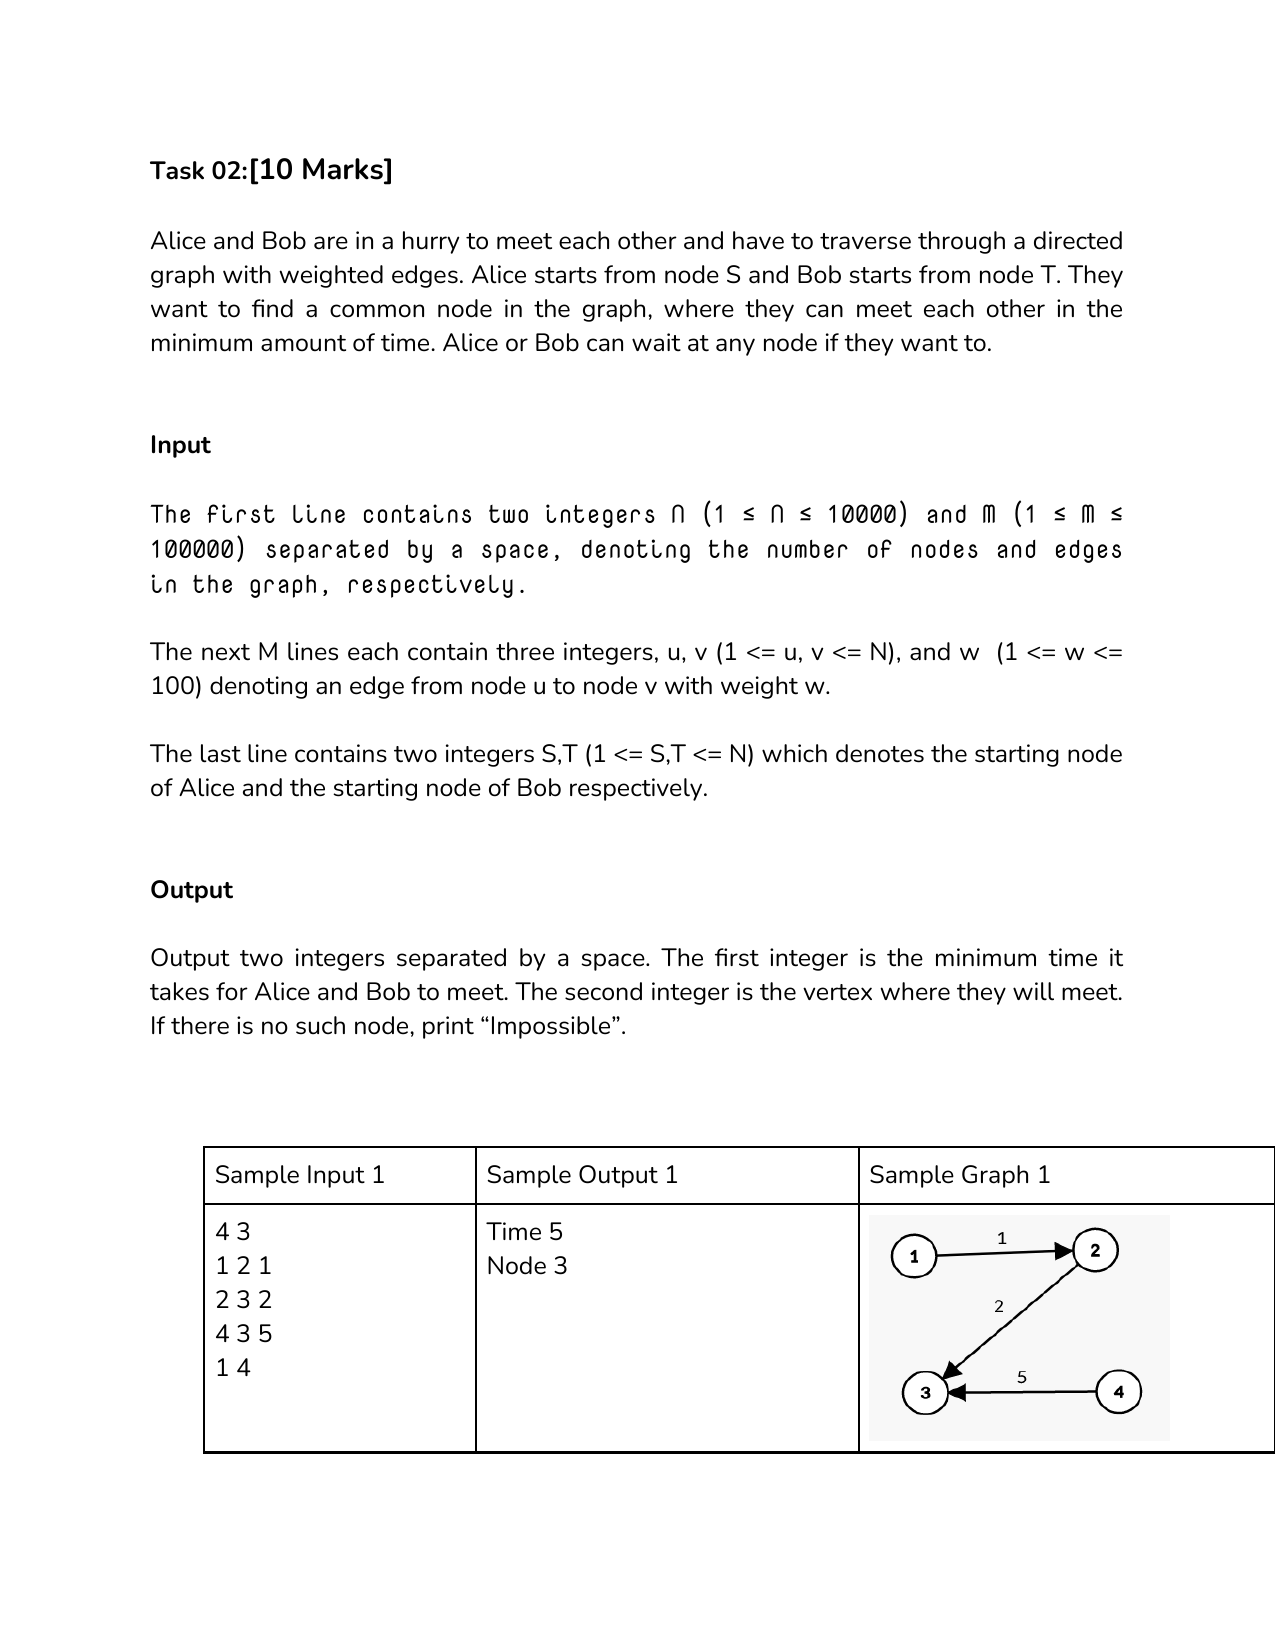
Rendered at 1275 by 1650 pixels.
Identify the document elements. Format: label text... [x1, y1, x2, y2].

text The next M lines each contain three integers, u, v (1 <= u, v <= N), and w (1 <= w <= 100) denoting an edge from node u to node v with weight w. [150, 635, 1125, 703]
table_header Sample Graph 1 [860, 1148, 1274, 1203]
table_cell [860, 1205, 1274, 1451]
table_cell Time 5 Node 3 [477, 1205, 858, 1451]
text Alice and Bob are in a hurry to meet each other and have to traverse through a directed graph with weighted edges. Alice starts from node S and Bob starts from node T. They want to find a common node in the graph, where they can meet each other in the minimum amount of time. Alice or Bob can wait at any node if they want to. [150, 224, 1125, 360]
text The first line contains two integers N (1 ≤ N ≤ 10000) and M (1 ≤ M ≤ 100000) separated by a space, denoting the number of nodes and edges in the graph, respectively. [150, 496, 1125, 601]
table_header Sample Input 1 [205, 1148, 475, 1203]
text Output two integers separated by a space. The first integer is the minimum time it takes for Alice and Bob to meet. The second integer is the vertex where they will meet. If there is no such node, print “Impossible”. [150, 941, 1125, 1043]
text The last line contains two integers S,T (1 <= S,T <= N) which denotes the starting node of Alice and the starting node of Bob respectively. [150, 737, 1125, 805]
text Output [150, 873, 1125, 907]
text Input [150, 428, 1125, 462]
table_header Sample Output 1 [477, 1148, 858, 1203]
picture [869, 1215, 1170, 1441]
text Task 02:[10 Marks] [150, 150, 1125, 190]
table_cell 4 3 1 2 1 2 3 2 4 3 5 1 4 [205, 1205, 475, 1451]
